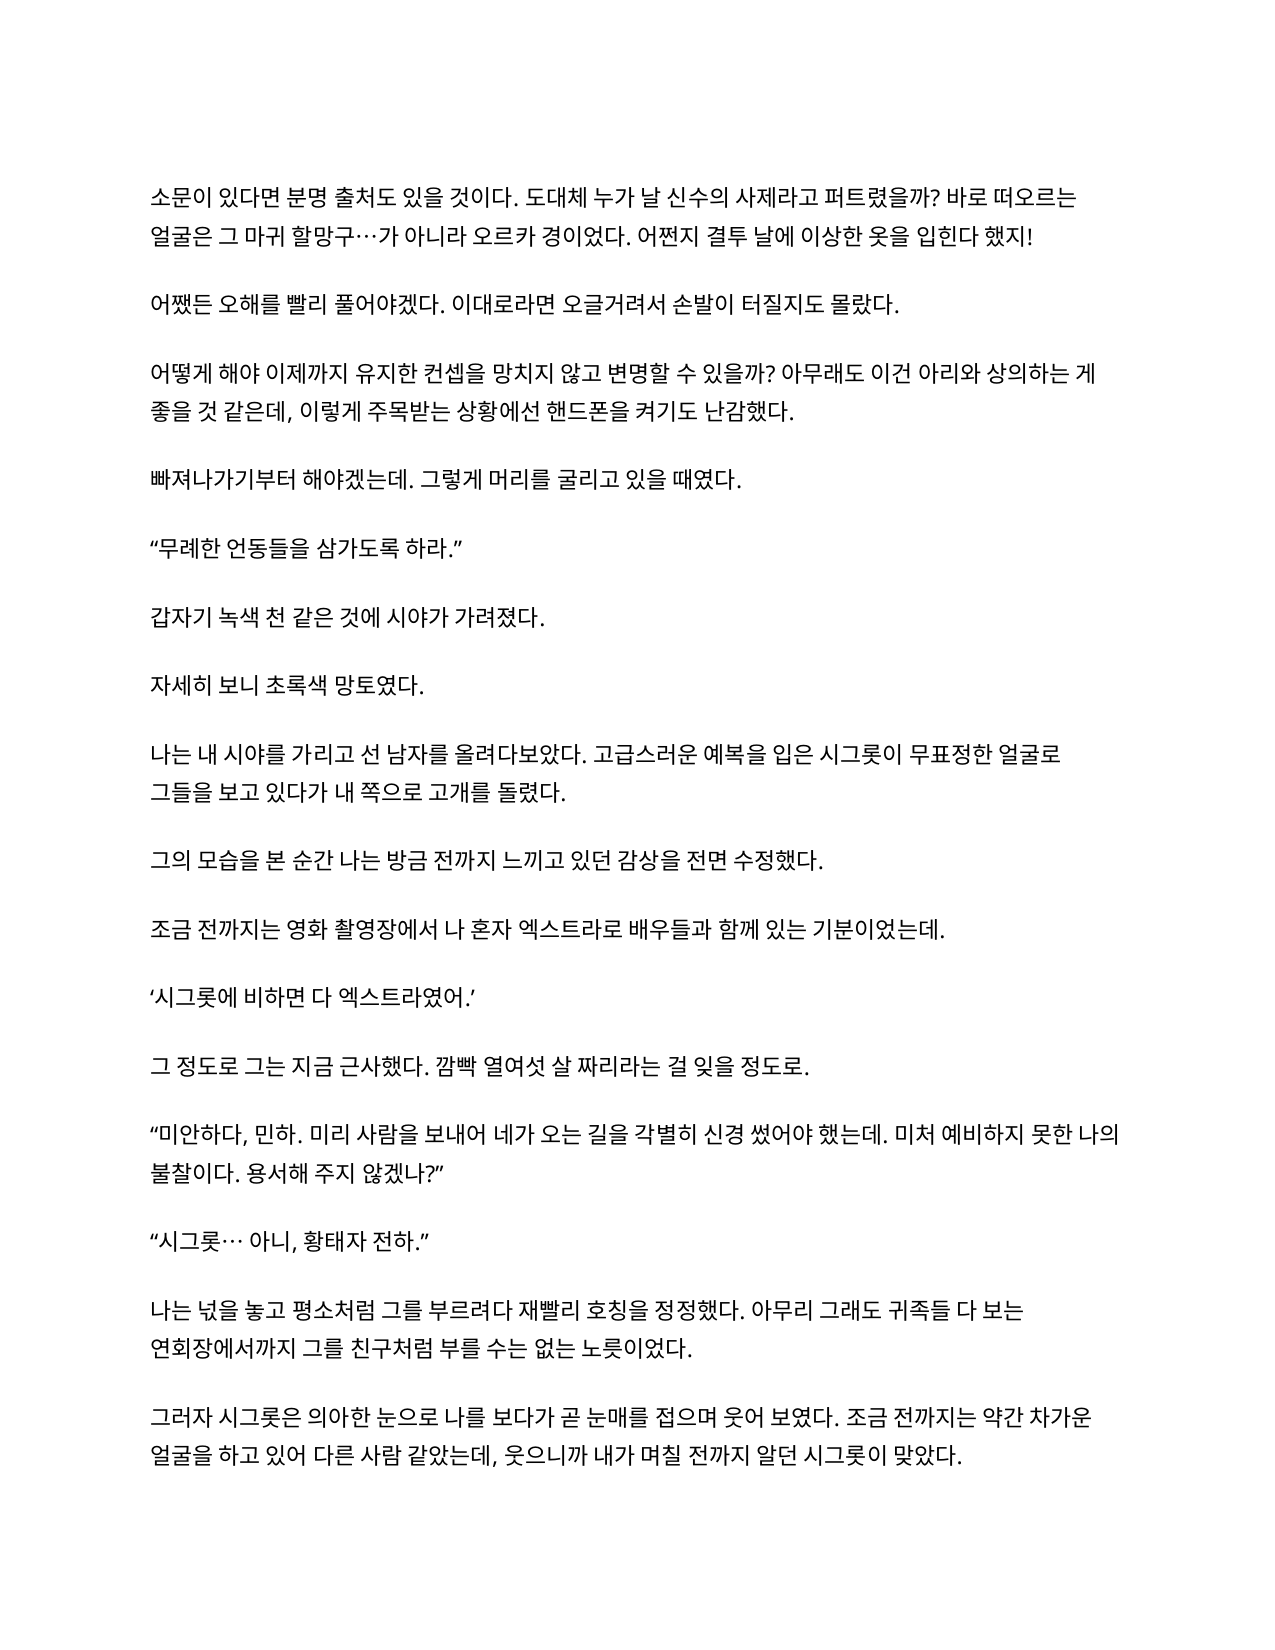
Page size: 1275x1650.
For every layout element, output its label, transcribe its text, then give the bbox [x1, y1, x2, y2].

text 그러자 시그롯은 의아한 눈으로 나를 보다가 곧 눈매를 접으며 웃어 보였다. 조금 전까지는 약간 차가운 얼굴을 하고 있어 다른 사람 같았는데, 웃으니까 내가 며칠 전까지 알던 시그롯이 맞았다. [150, 1399, 1125, 1471]
text “무례한 언동들을 삼가도록 하라.” [150, 531, 1125, 564]
text “시그롯… 아니, 황태자 전하.” [150, 1224, 1125, 1257]
text 자세히 보니 초록색 망토였다. [150, 668, 1125, 701]
text 조금 전까지는 영화 촬영장에서 나 혼자 엑스트라로 배우들과 함께 있는 기분이었는데. [150, 912, 1125, 945]
text “미안하다, 민하. 미리 사람을 보내어 네가 오는 길을 각별히 신경 썼어야 했는데. 미처 예비하지 못한 나의 불찰이다. 용서해 주지 않겠나?” [150, 1117, 1125, 1189]
text 그의 모습을 본 순간 나는 방금 전까지 느끼고 있던 감상을 전면 수정했다. [150, 843, 1125, 877]
text 어떻게 해야 이제까지 유지한 컨셉을 망치지 않고 변명할 수 있을까? 아무래도 이건 아리와 상의하는 게 좋을 것 같은데, 이렇게 주목받는 상황에선 핸드폰을 켜기도 난감했다. [150, 356, 1125, 427]
text 빠져나가기부터 해야겠는데. 그렇게 머리를 굴리고 있을 때였다. [150, 462, 1125, 496]
text 나는 내 시야를 가리고 선 남자를 올려다보았다. 고급스러운 예복을 입은 시그롯이 무표정한 얼굴로 그들을 보고 있다가 내 쪽으로 고개를 돌렸다. [150, 736, 1125, 808]
text 갑자기 녹색 천 같은 것에 시야가 가려졌다. [150, 599, 1125, 633]
text 그 정도로 그는 지금 근사했다. 깜빡 열여섯 살 짜리라는 걸 잊을 정도로. [150, 1049, 1125, 1082]
text 소문이 있다면 분명 출처도 있을 것이다. 도대체 누가 날 신수의 사제라고 퍼트렸을까? 바로 떠오르는 얼굴은 그 마귀 할망구…가 아니라 오르카 경이었다. 어쩐지 결투 날에 이상한 옷을 입힌다 했지! [150, 180, 1125, 252]
text 어쨌든 오해를 빨리 풀어야겠다. 이대로라면 오글거려서 손발이 터질지도 몰랐다. [150, 287, 1125, 320]
text 나는 넋을 놓고 평소처럼 그를 부르려다 재빨리 호칭을 정정했다. 아무리 그래도 귀족들 다 보는 연회장에서까지 그를 친구처럼 부를 수는 없는 노릇이었다. [150, 1293, 1125, 1364]
text ‘시그롯에 비하면 다 엑스트라였어.’ [150, 980, 1125, 1014]
